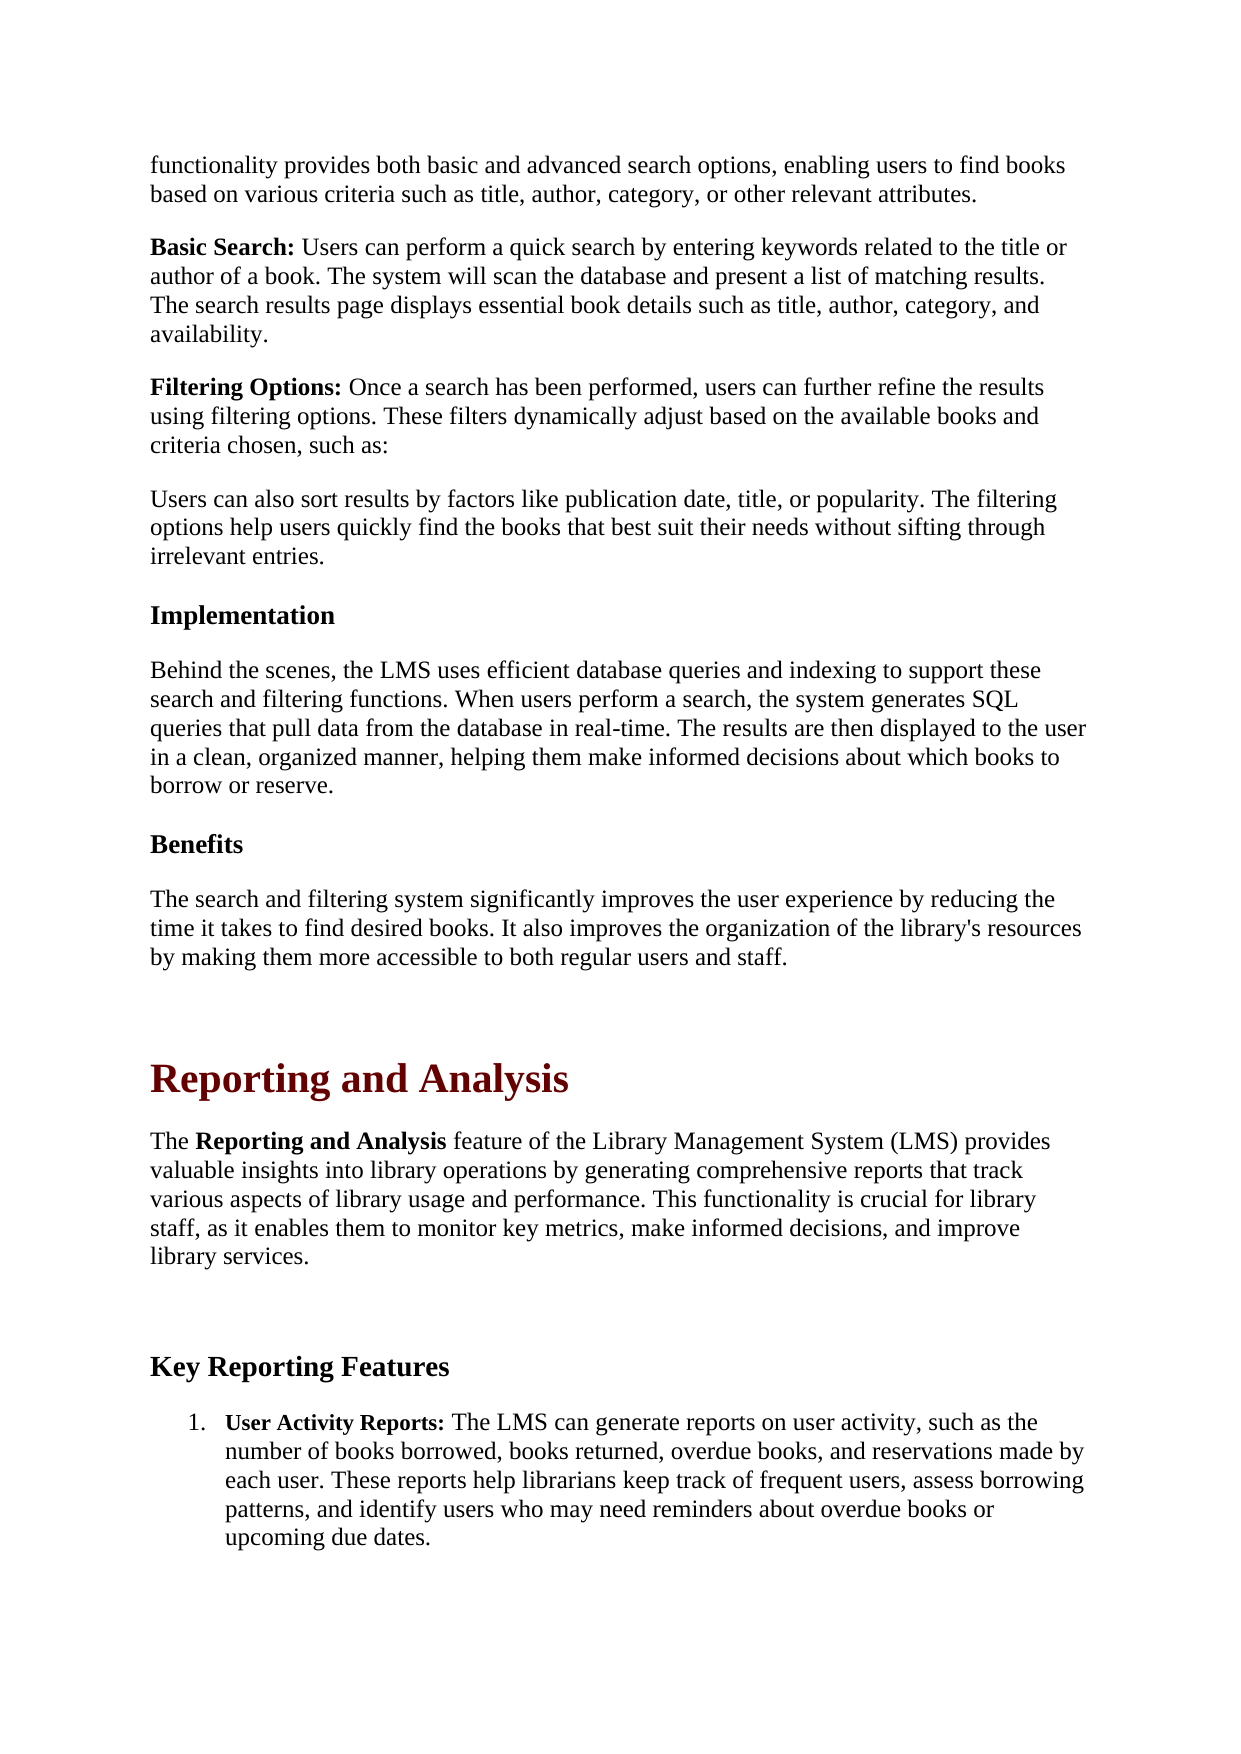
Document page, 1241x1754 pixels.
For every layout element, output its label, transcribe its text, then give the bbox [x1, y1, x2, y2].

text The search and filtering system significantly improves the user experience by reducing the time it takes to find desired books. It also improves the organization of the library's resources by making them more accessible to both regular users and staff. [150, 884, 1090, 971]
text Basic Search: Users can perform a quick search by entering keywords related to the title or author of a book. The system will scan the database and present a list of matching results. The search results page displays essential book details such as title, author, category, and availability. [150, 232, 1090, 347]
list User Activity Reports: The LMS can generate reports on user activity, such as the number of books borrowed, books returned, overdue books, and reservations made by each user. These reports help librarians keep track of frequent users, assess borrowing patterns, and identify users who may need reminders about overdue books or upcoming due dates. [187, 1407, 1090, 1551]
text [150, 150, 1090, 207]
text Filtering Options: Once a search has been performed, users can further refine the results using filtering options. These filters dynamically adjust based on the available books and criteria chosen, such as: [150, 372, 1090, 459]
subtitle Benefits [150, 828, 1090, 859]
subtitle Reporting and Analysis [150, 1053, 1090, 1101]
text Users can also sort results by factors like publication date, title, or popularity. The filtering options help users quickly find the books that best suit their needs without sifting through irrelevant entries. [150, 484, 1090, 570]
text Behind the scenes, the LMS uses efficient database queries and indexing to support these search and filtering functions. When users perform a search, the system generates SQL queries that pull data from the database in real-time. The results are then displayed to the user in a clean, organized manner, helping them make informed decisions about which books to borrow or reserve. [150, 655, 1090, 799]
subtitle Implementation [150, 599, 1090, 630]
text The Reporting and Analysis feature of the Library Management System (LMS) provides valuable insights into library operations by generating comprehensive reports that track various aspects of library usage and performance. This functionality is crucial for library staff, as it enables them to monitor key metrics, make informed decisions, and improve library services. [150, 1126, 1090, 1270]
subtitle Key Reporting Features [150, 1349, 1090, 1382]
